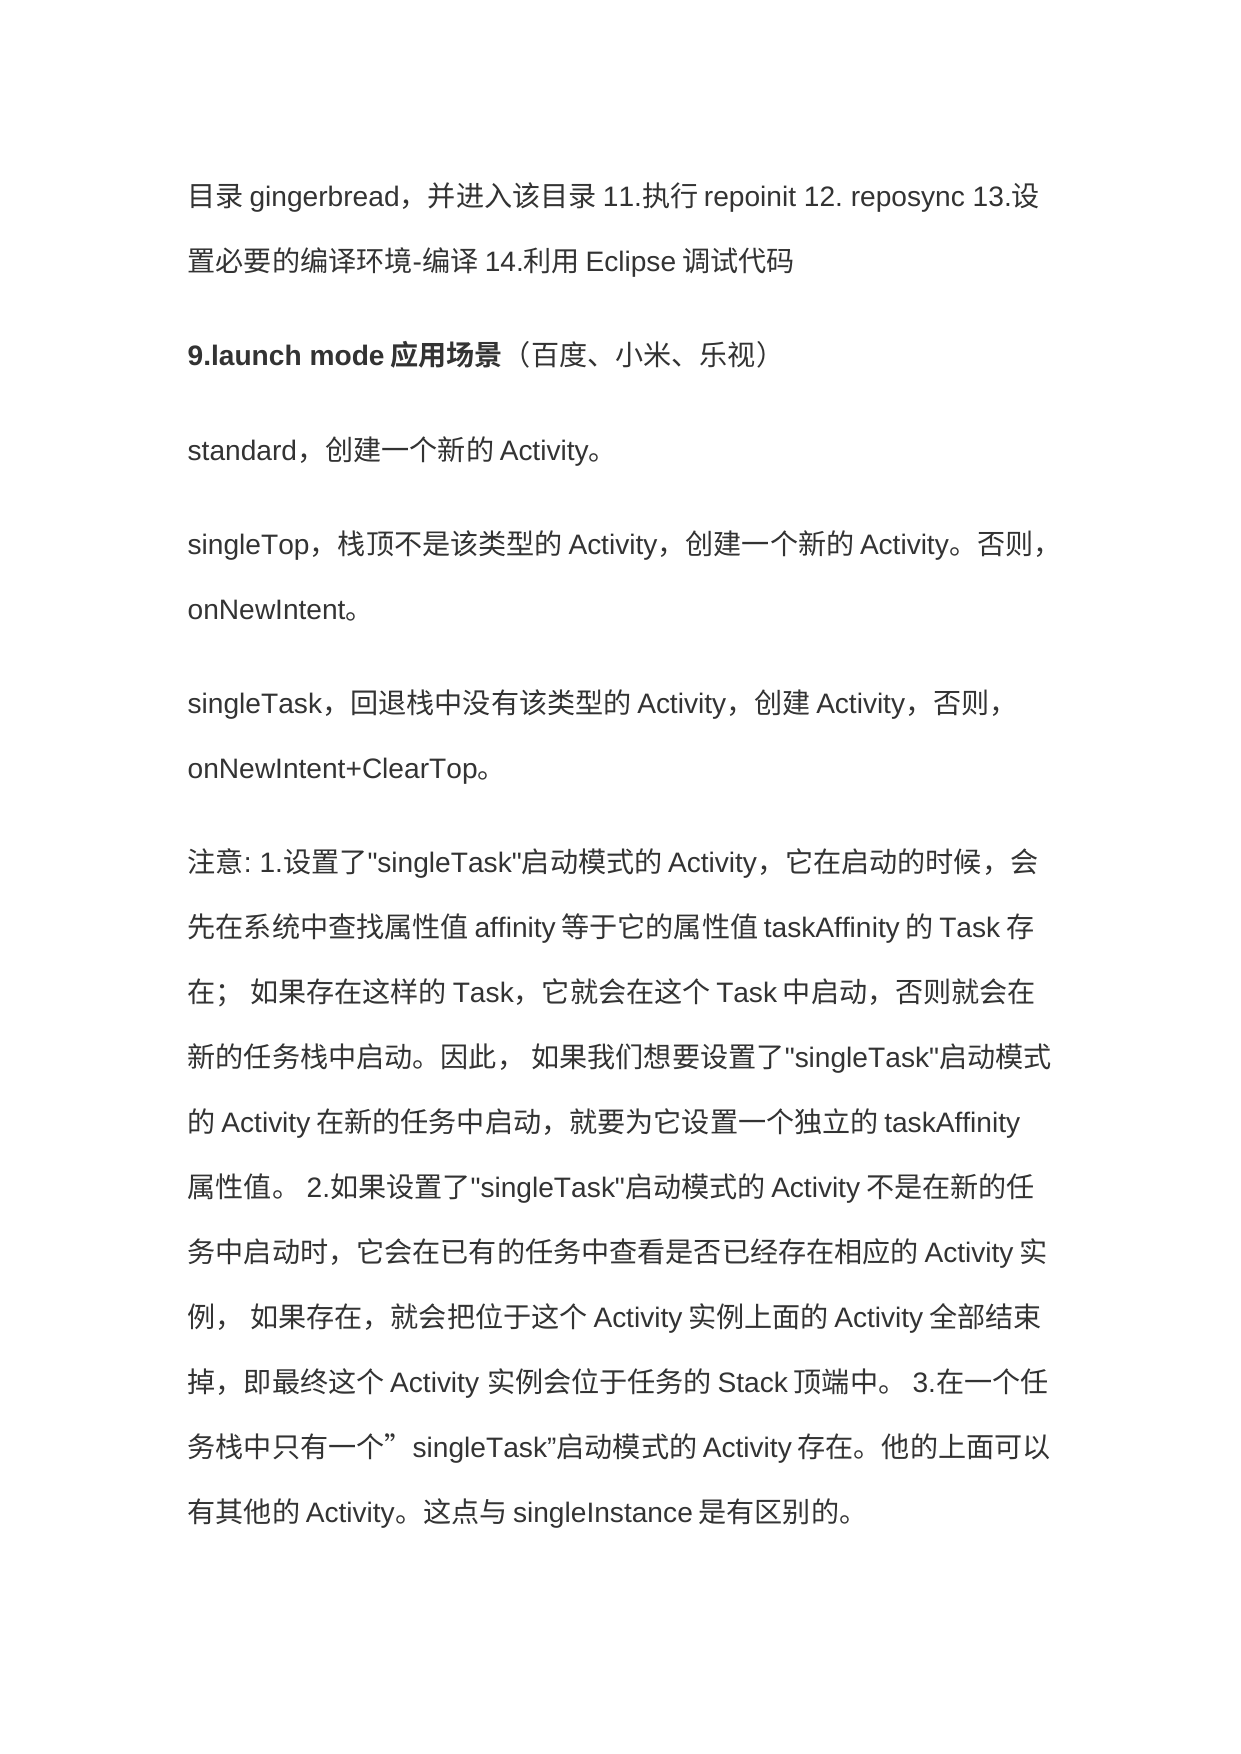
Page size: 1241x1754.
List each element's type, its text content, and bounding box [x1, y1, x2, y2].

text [187, 162, 1053, 292]
text 注意: 1.设置了"singleTask"启动模式的Activity，它在启动的时候，会先在系统中查找属性值affinity等于它的属性值taskAffinity的Task存在； 如果存在这样的Task，它就会在这个Task中启动，否则就会在新的任务栈中启动。因此， 如果我们想要设置了"singleTask"启动模式的Activity在新的任务中启动，就要为它设置一个独立的taskAffinity属性值。 2.如果设置了"singleTask"启动模式的Activity不是在新的任务中启动时，它会在已有的任务中查看是否已经存在相应的Activity实例， 如果存在，就会把位于这个Activity实例上面的Activity全部结束掉，即最终这个Activity 实例会位于任务的Stack顶端中。 3.在一个任务栈中只有一个”singleTask”启动模式的Activity存在。他的上面可以有其他的Activity。这点与singleInstance是有区别的。 [187, 828, 1053, 1543]
text standard，创建一个新的Activity。 [187, 415, 1053, 480]
text singleTop，栈顶不是该类型的Activity，创建一个新的Activity。否则，onNewIntent。 [187, 509, 1053, 639]
text 9.launch mode应用场景（百度、小米、乐视） [187, 321, 1053, 386]
text singleTask，回退栈中没有该类型的Activity，创建Activity，否则，onNewIntent+ClearTop。 [187, 669, 1053, 799]
